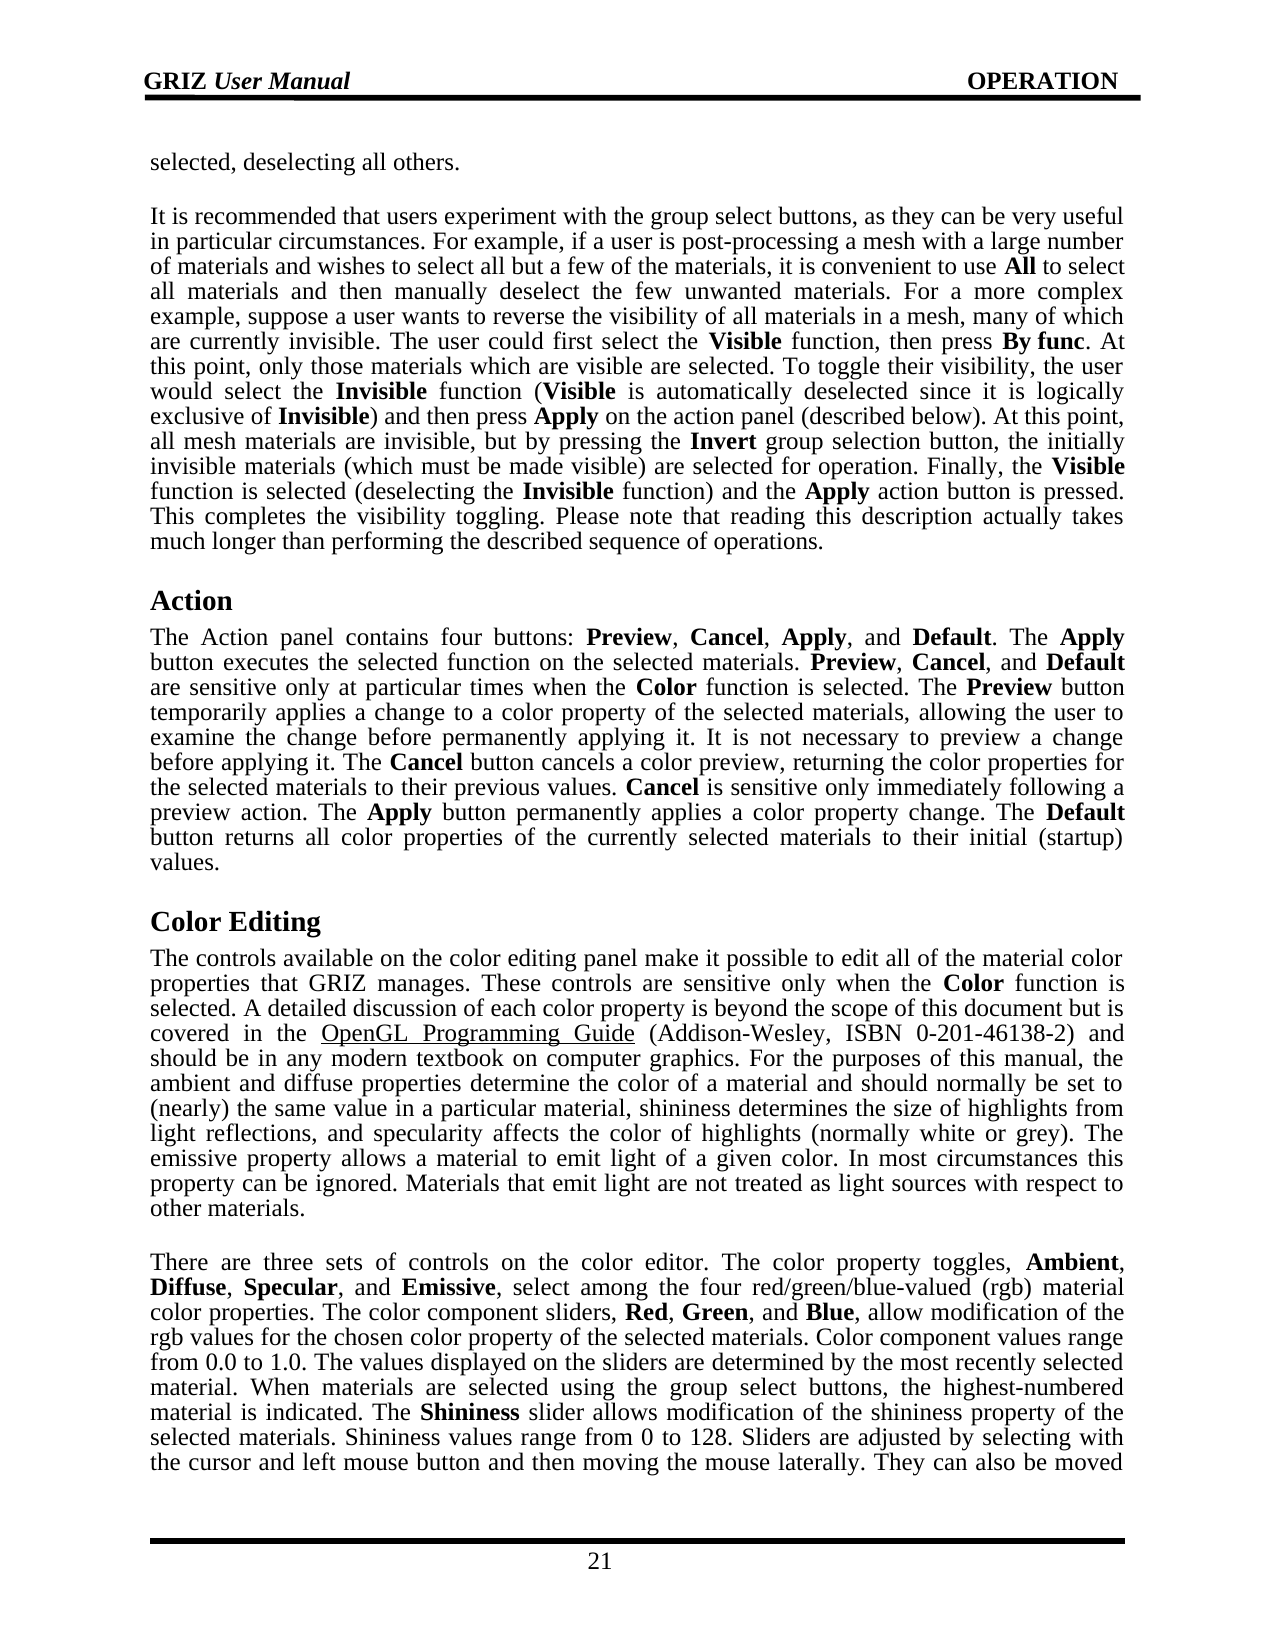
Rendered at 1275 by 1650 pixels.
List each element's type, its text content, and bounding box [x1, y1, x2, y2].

text Color Editing [150, 904, 1125, 938]
text The Action panel contains four buttons: Preview, Cancel, Apply, and Default. The Apply button executes the selected function on the selected materials. Preview, Cancel, and Default are sensitive only at particular times when the Color function is selected. The Preview button temporarily applies a change to a color property of the selected materials, allowing the user to examine the change before permanently applying it. It is not necessary to preview a change before applying it. The Cancel button cancels a color preview, returning the color properties for the selected materials to their previous values. Cancel is sensitive only immediately following a preview action. The Apply button permanently applies a color property change. The Default button returns all color properties of the currently selected materials to their initial (startup) values. [150, 625, 1125, 875]
text Action [150, 583, 1125, 617]
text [150, 150, 1125, 175]
text The controls available on the color editing panel make it possible to edit all of the material color properties that GRIZ manages. These controls are sensitive only when the Color function is selected. A detailed discussion of each color property is beyond the scope of this document but is covered in the OpenGL Programming Guide (Addison-Wesley, ISBN 0-201-46138-2) and should be in any modern textbook on computer graphics. For the purposes of this manual, the ambient and diffuse properties determine the color of a material and should normally be set to (nearly) the same value in a particular material, shininess determines the size of highlights from light reflections, and specularity affects the color of highlights (normally white or grey). The emissive property allows a material to emit light of a given color. In most circumstances this property can be ignored. Materials that emit light are not treated as light sources with respect to other materials. [150, 946, 1125, 1221]
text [150, 1250, 1125, 1475]
text It is recommended that users experiment with the group select buttons, as they can be very useful in particular circumstances. For example, if a user is post-processing a mesh with a large number of materials and wishes to select all but a few of the materials, it is convenient to use All to select all materials and then manually deselect the few unwanted materials. For a more complex example, suppose a user wants to reverse the visibility of all materials in a mesh, many of which are currently invisible. The user could first select the Visible function, then press By func. At this point, only those materials which are visible are selected. To toggle their visibility, the user would select the Invisible function (Visible is automatically deselected since it is logically exclusive of Invisible) and then press Apply on the action panel (described below). At this point, all mesh materials are invisible, but by pressing the Invert group selection button, the initially invisible materials (which must be made visible) are selected for operation. Finally, the Visible function is selected (deselecting the Invisible function) and the Apply action button is pressed. This completes the visibility toggling. Please note that reading this description actually takes much longer than performing the described sequence of operations. [150, 204, 1125, 554]
